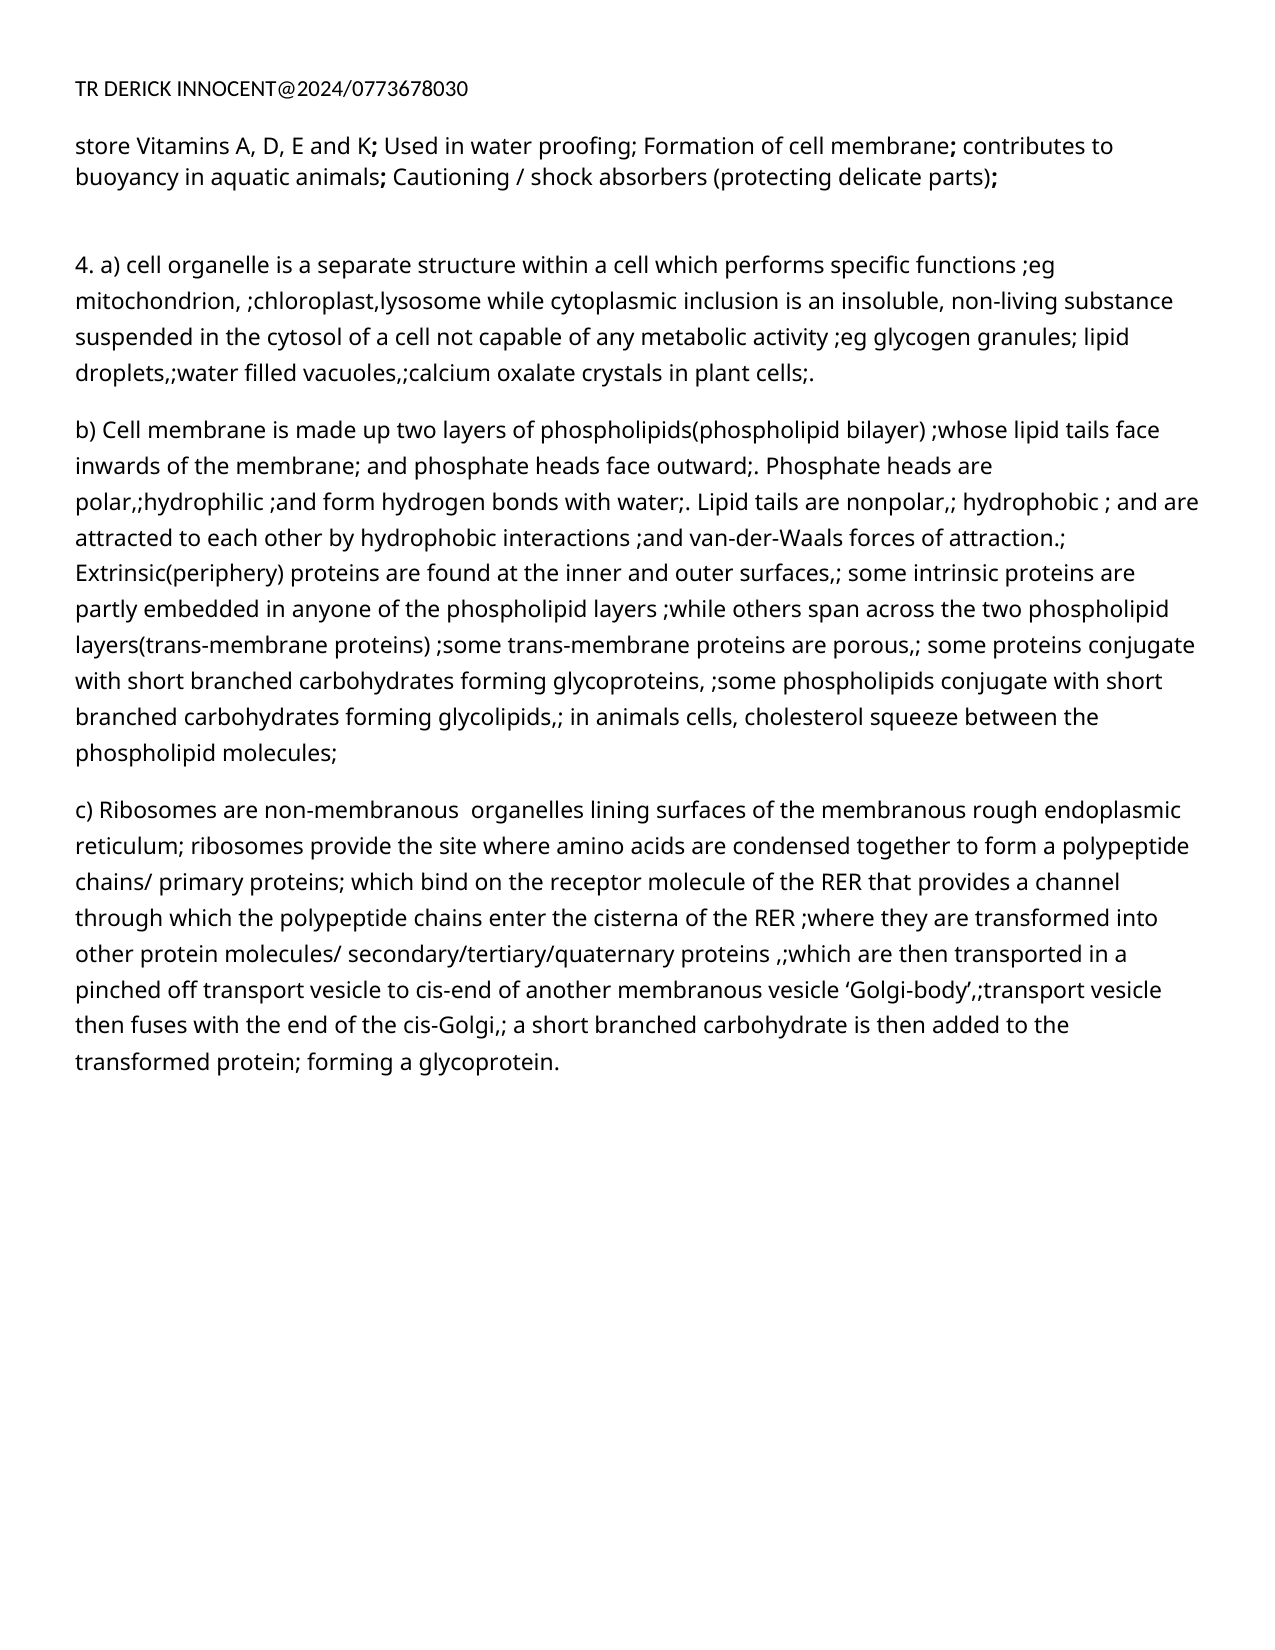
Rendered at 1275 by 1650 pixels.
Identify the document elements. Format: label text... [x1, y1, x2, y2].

text 4. a) cell organelle is a separate structure within a cell which performs specific functions ;eg mitochondrion, ;chloroplast,lysosome while cytoplasmic inclusion is an insoluble, non-living substance suspended in the cytosol of a cell not capable of any metabolic activity ;eg glycogen granules; lipid droplets,;water filled vacuoles,;calcium oxalate crystals in plant cells;. [75, 249, 1200, 388]
text store Vitamins A, D, E and K; Used in water proofing; Formation of cell membrane; contributes to buoyancy in aquatic animals; Cautioning / shock absorbers (protecting delicate parts); [75, 130, 1200, 192]
text c) Ribosomes are non-membranous organelles lining surfaces of the membranous rough endoplasmic reticulum; ribosomes provide the site where amino acids are condensed together to form a polypeptide chains/ primary proteins; which bind on the receptor molecule of the RER that provides a channel through which the polypeptide chains enter the cisterna of the RER ;where they are transformed into other protein molecules/ secondary/tertiary/quaternary proteins ,;which are then transported in a pinched off transport vesicle to cis-end of another membranous vesicle ‘Golgi-body’,;transport vesicle then fuses with the end of the cis-Golgi,; a short branched carbohydrate is then added to the transformed protein; forming a glycoprotein. [75, 794, 1200, 1077]
text b) Cell membrane is made up two layers of phospholipids(phospholipid bilayer) ;whose lipid tails face inwards of the membrane; and phosphate heads face outward;. Phosphate heads are polar,;hydrophilic ;and form hydrogen bonds with water;. Lipid tails are nonpolar,; hydrophobic ; and are attracted to each other by hydrophobic interactions ;and van-der-Waals forces of attraction.; Extrinsic(periphery) proteins are found at the inner and outer surfaces,; some intrinsic proteins are partly embedded in anyone of the phospholipid layers ;while others span across the two phospholipid layers(trans-membrane proteins) ;some trans-membrane proteins are porous,; some proteins conjugate with short branched carbohydrates forming glycoproteins, ;some phospholipids conjugate with short branched carbohydrates forming glycolipids,; in animals cells, cholesterol squeeze between the phospholipid molecules; [75, 414, 1200, 768]
